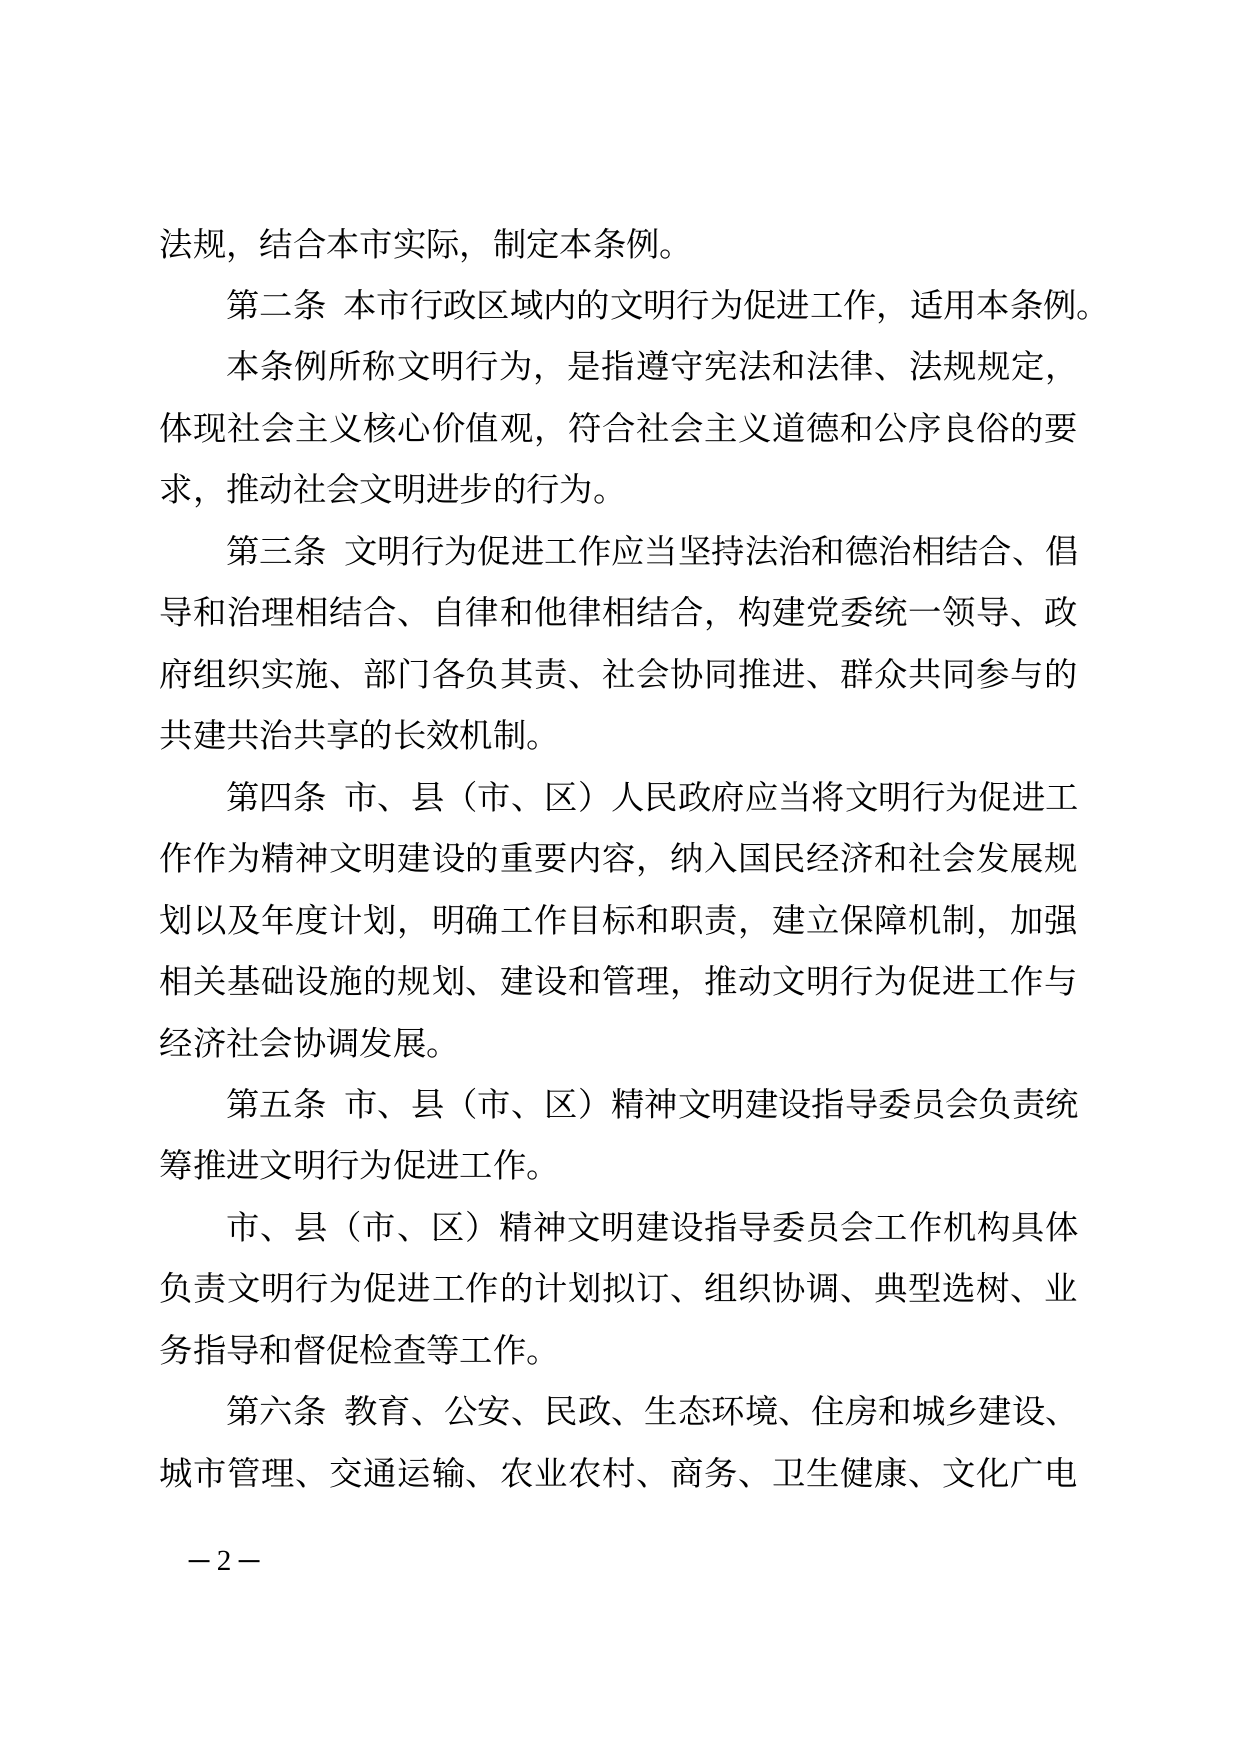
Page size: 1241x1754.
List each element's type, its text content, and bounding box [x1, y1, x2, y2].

text 市、县（市、区）精神文明建设指导委员会工作机构具体负责文明行为促进工作的计划拟订、组织协调、典型选树、业务指导和督促检查等工作。 [159, 1190, 1081, 1374]
text 第五条 市、县（市、区）精神文明建设指导委员会负责统筹推进文明行为促进工作。 [159, 1067, 1081, 1190]
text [159, 207, 1081, 268]
text 本条例所称文明行为，是指遵守宪法和法律、法规规定，体现社会主义核心价值观，符合社会主义道德和公序良俗的要求，推动社会文明进步的行为。 [159, 330, 1081, 514]
text 第四条 市、县（市、区）人民政府应当将文明行为促进工作作为精神文明建设的重要内容，纳入国民经济和社会发展规划以及年度计划，明确工作目标和职责，建立保障机制，加强相关基础设施的规划、建设和管理，推动文明行为促进工作与经济社会协调发展。 [159, 760, 1081, 1067]
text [159, 1374, 1081, 1497]
text 第二条 本市行政区域内的文明行为促进工作，适用本条例。 [159, 268, 1081, 330]
text 第三条 文明行为促进工作应当坚持法治和德治相结合、倡导和治理相结合、自律和他律相结合，构建党委统一领导、政府组织实施、部门各负其责、社会协同推进、群众共同参与的共建共治共享的长效机制。 [159, 514, 1081, 760]
